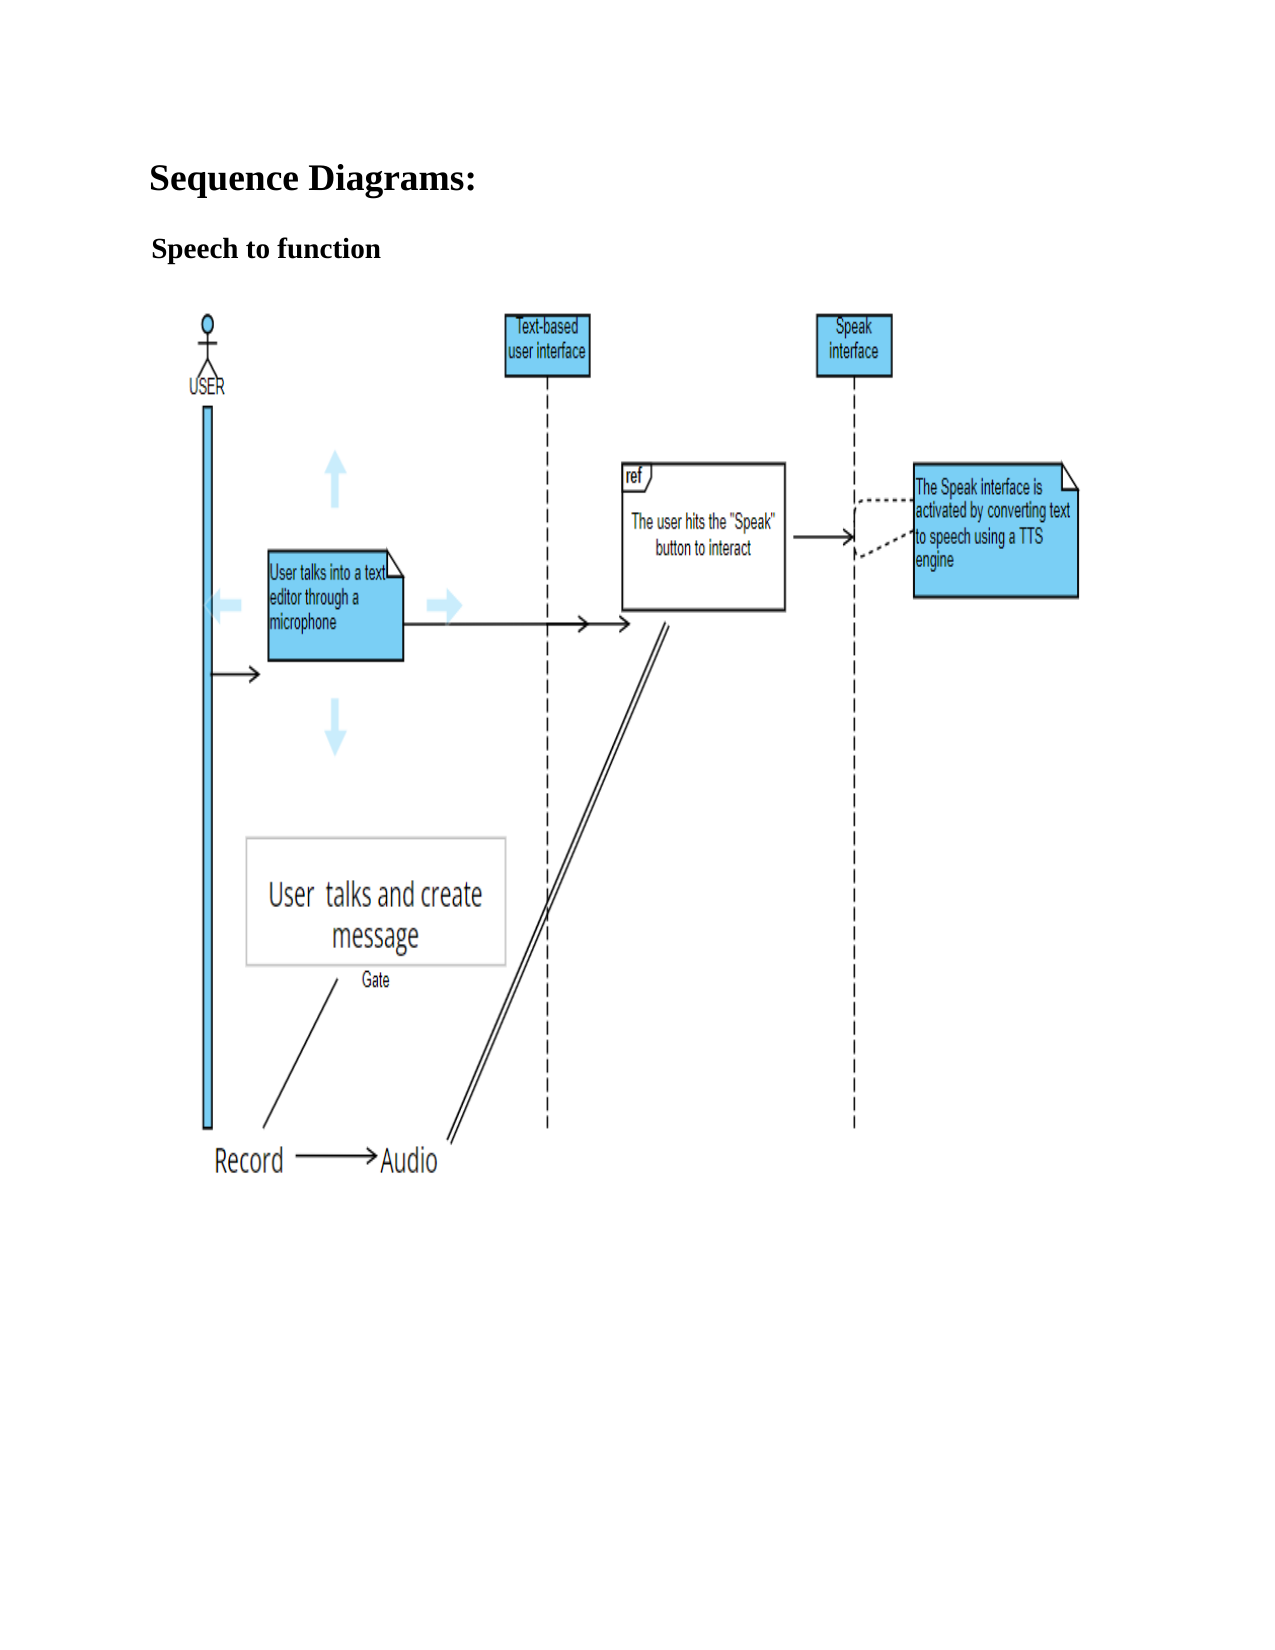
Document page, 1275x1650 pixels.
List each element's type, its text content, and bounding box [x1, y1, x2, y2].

picture [151, 273, 1148, 1219]
subtitle Sequence Diagrams: [149, 156, 1092, 199]
subtitle Speech to function [151, 231, 1125, 265]
